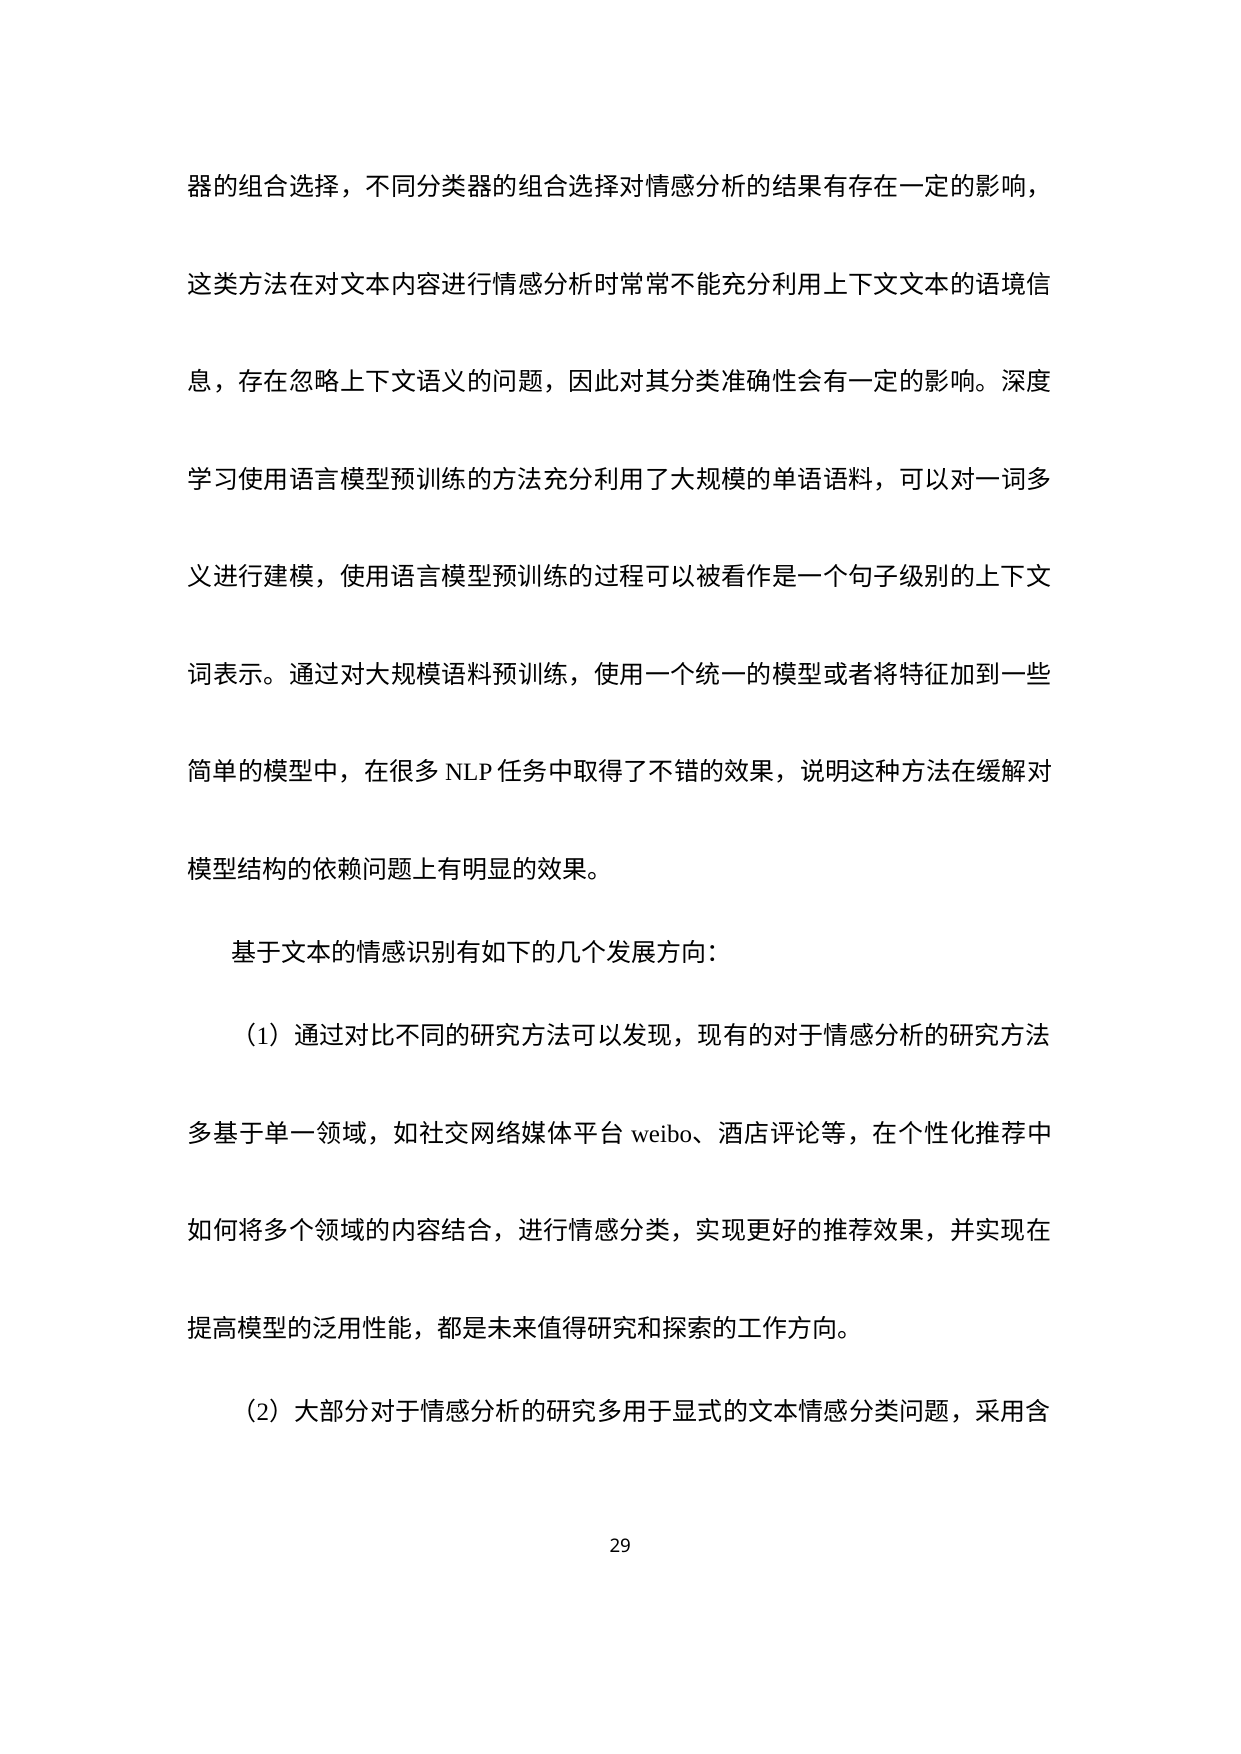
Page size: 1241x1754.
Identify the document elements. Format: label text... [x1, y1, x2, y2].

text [187, 1377, 1053, 1442]
text 基于文本的情感识别有如下的几个发展方向： [187, 918, 1053, 983]
text （1）通过对比不同的研究方法可以发现，现有的对于情感分析的研究方法多基于单一领域，如社交网络媒体平台weibo、酒店评论等，在个性化推荐中如何将多个领域的内容结合，进行情感分类，实现更好的推荐效果，并实现在提高模型的泛用性能，都是未来值得研究和探索的工作方向。 [187, 1001, 1053, 1359]
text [187, 152, 1053, 900]
